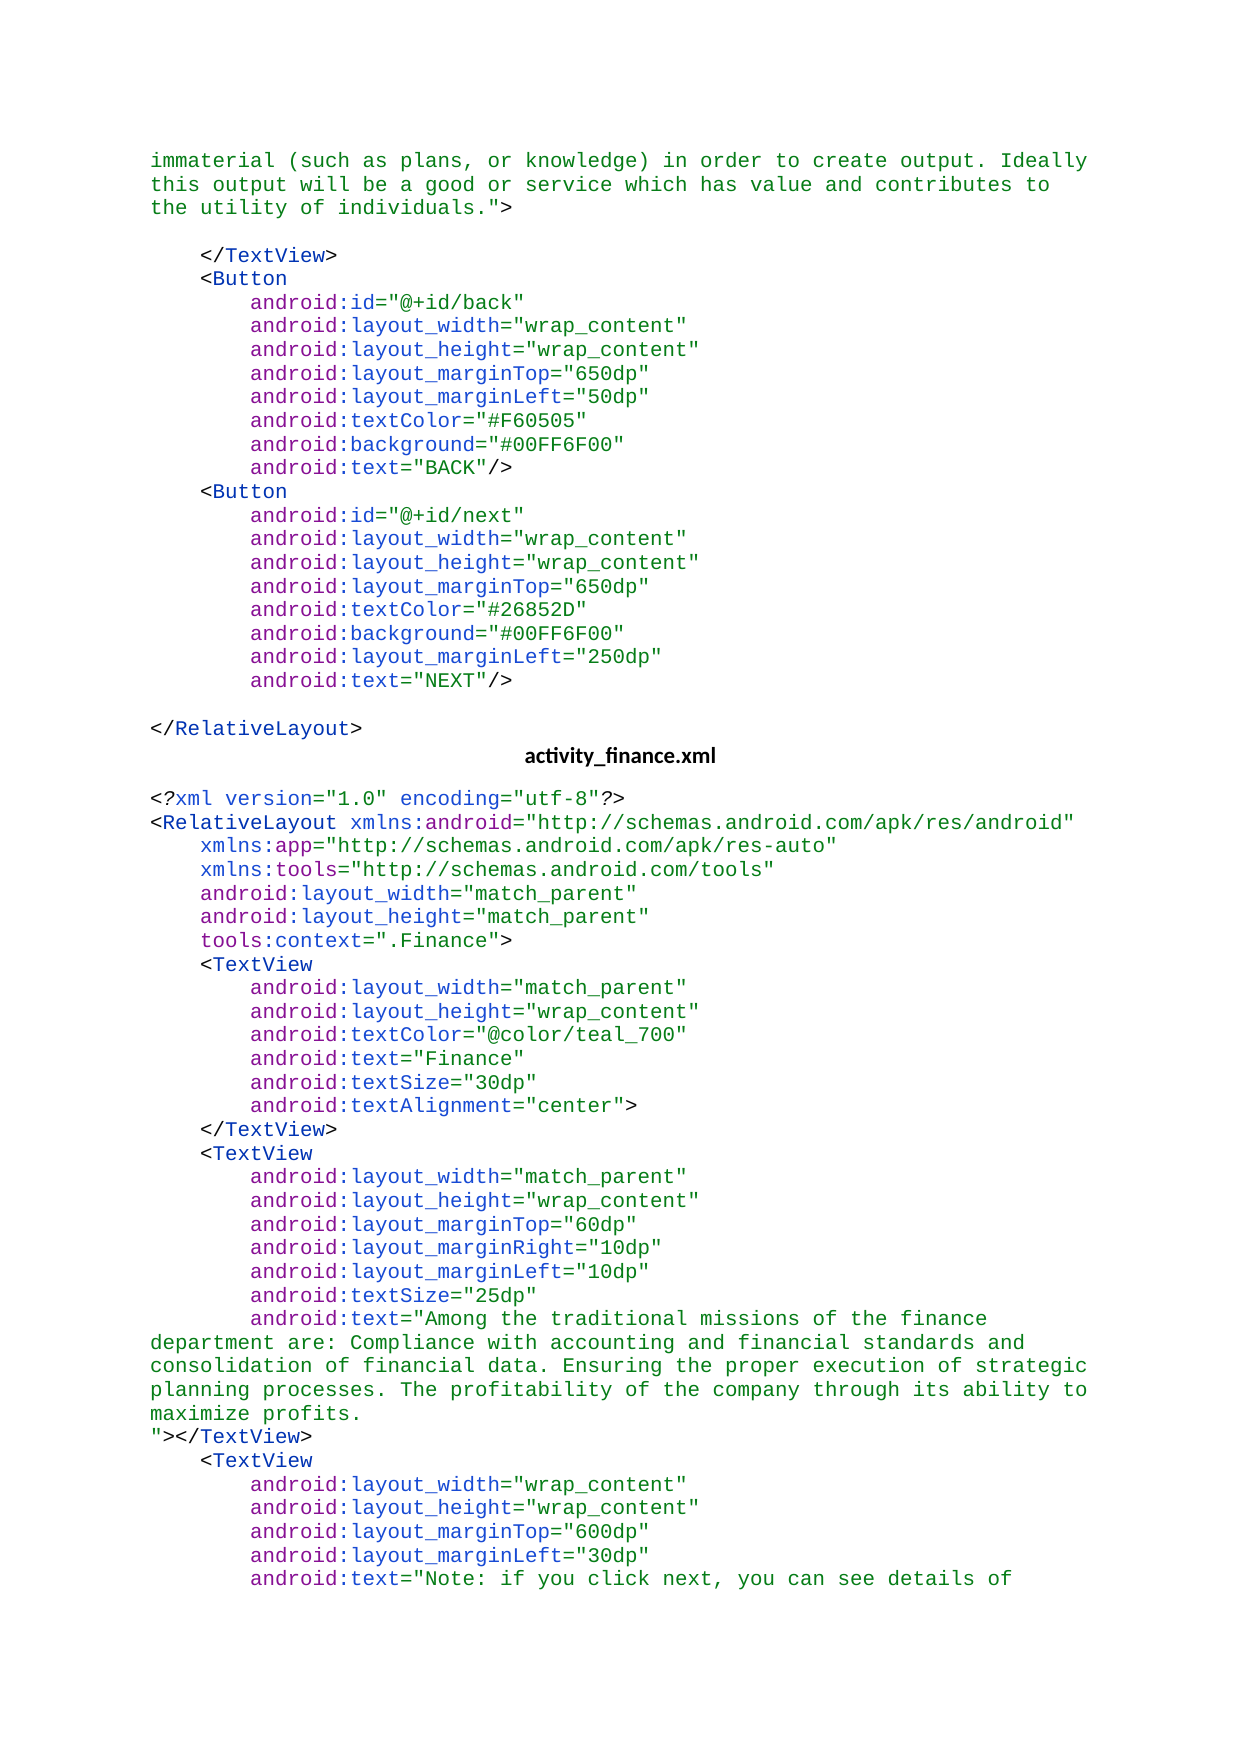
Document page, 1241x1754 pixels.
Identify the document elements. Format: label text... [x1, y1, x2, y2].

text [150, 788, 1090, 1592]
text activity_finance.xml [150, 741, 1090, 769]
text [150, 150, 1090, 741]
